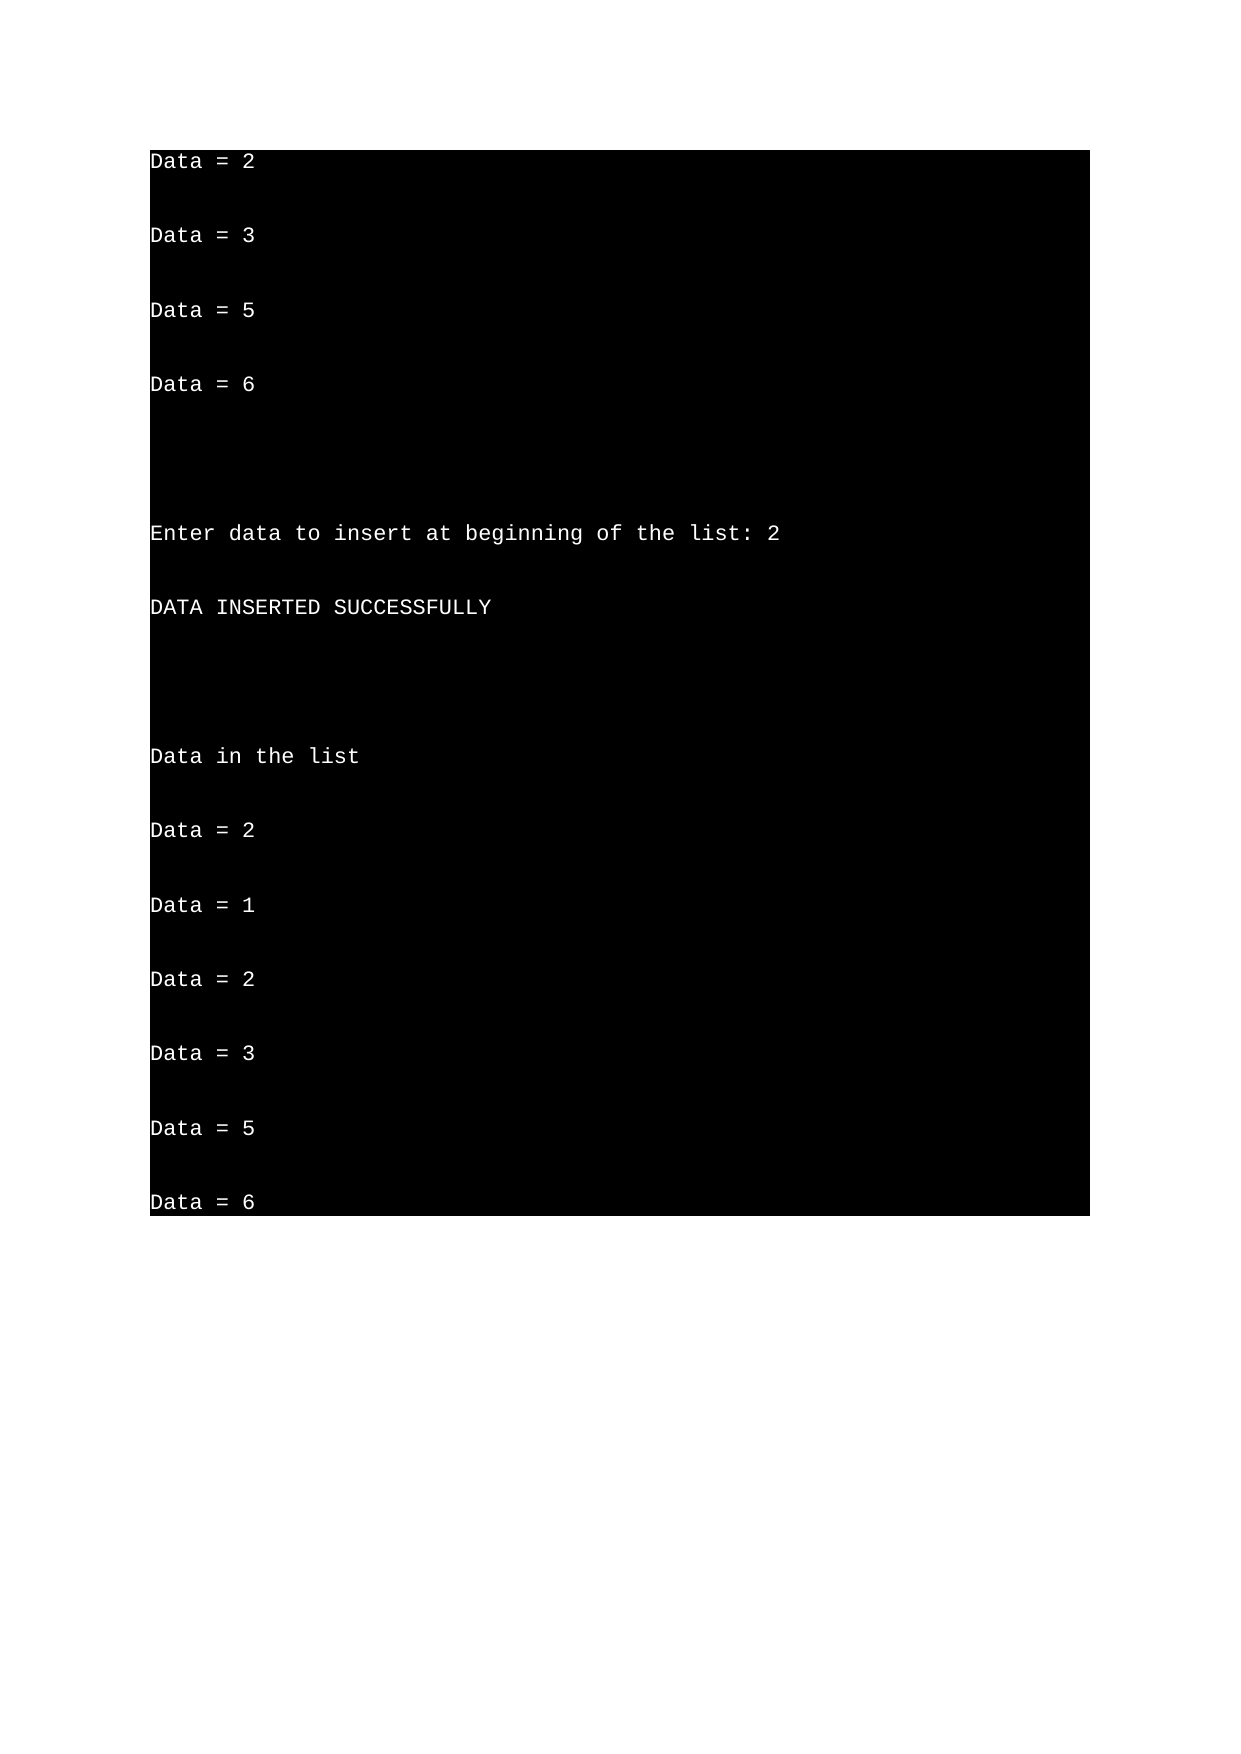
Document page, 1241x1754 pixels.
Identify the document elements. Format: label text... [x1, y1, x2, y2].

text Data = 2 [150, 968, 1090, 1042]
text Data = 3 [150, 224, 1090, 299]
text Data in the list [150, 745, 1090, 819]
text Data = 5 [150, 1117, 1090, 1191]
text Data = 6 [150, 373, 1090, 447]
text DATA INSERTED SUCCESSFULLY [150, 596, 1090, 671]
text Data = 6 [150, 1191, 1090, 1216]
text Enter data to insert at beginning of the list: 2 [150, 522, 1090, 596]
text Data = 1 [150, 894, 1090, 968]
text Data = 2 [150, 150, 1090, 224]
text Data = 3 [150, 1042, 1090, 1117]
text Data = 5 [150, 299, 1090, 373]
text Data = 2 [150, 819, 1090, 894]
